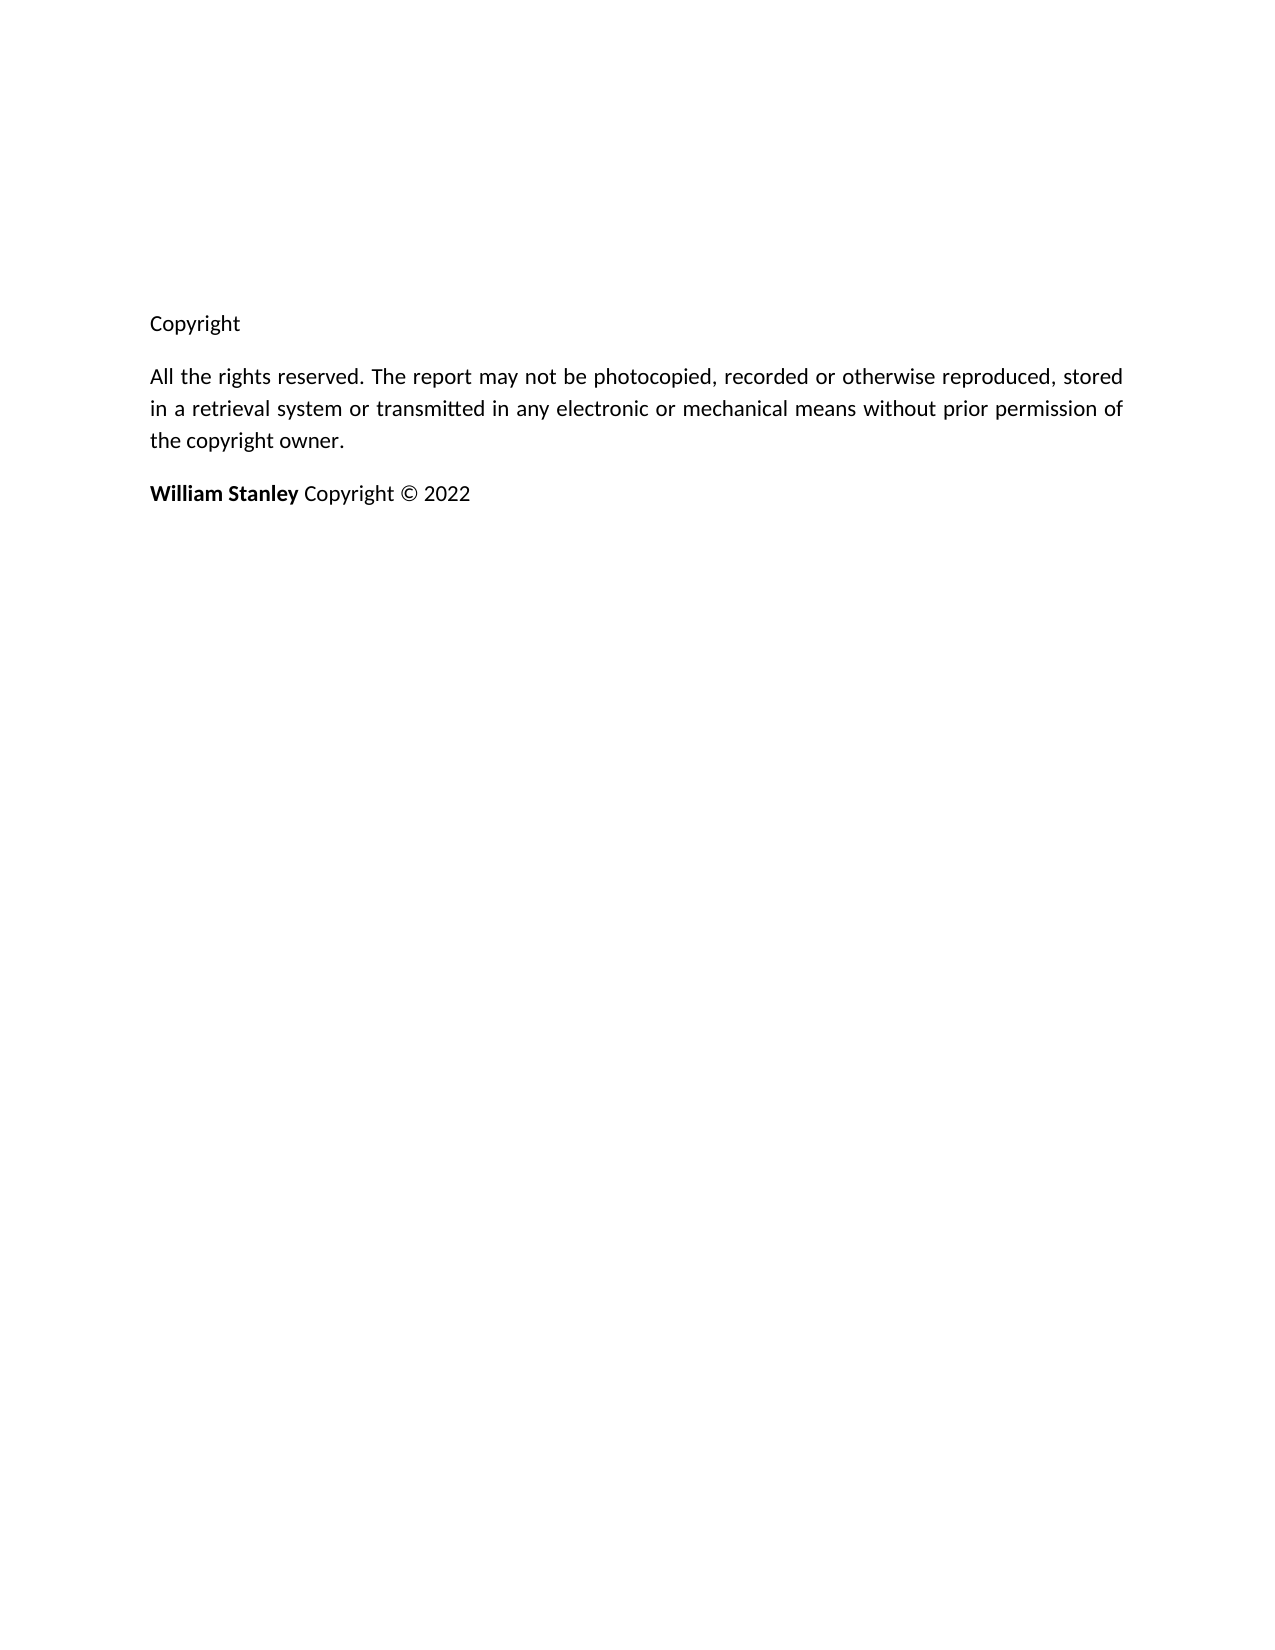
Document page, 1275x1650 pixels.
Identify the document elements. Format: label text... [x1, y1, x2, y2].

text All the rights reserved. The report may not be photocopied, recorded or otherwise reproduced, stored in a retrieval system or transmitted in any electronic or mechanical means without prior permission of the copyright owner. [150, 362, 1125, 454]
text William Stanley Copyright © 2022 [150, 479, 1125, 507]
text Copyright [150, 309, 1125, 337]
